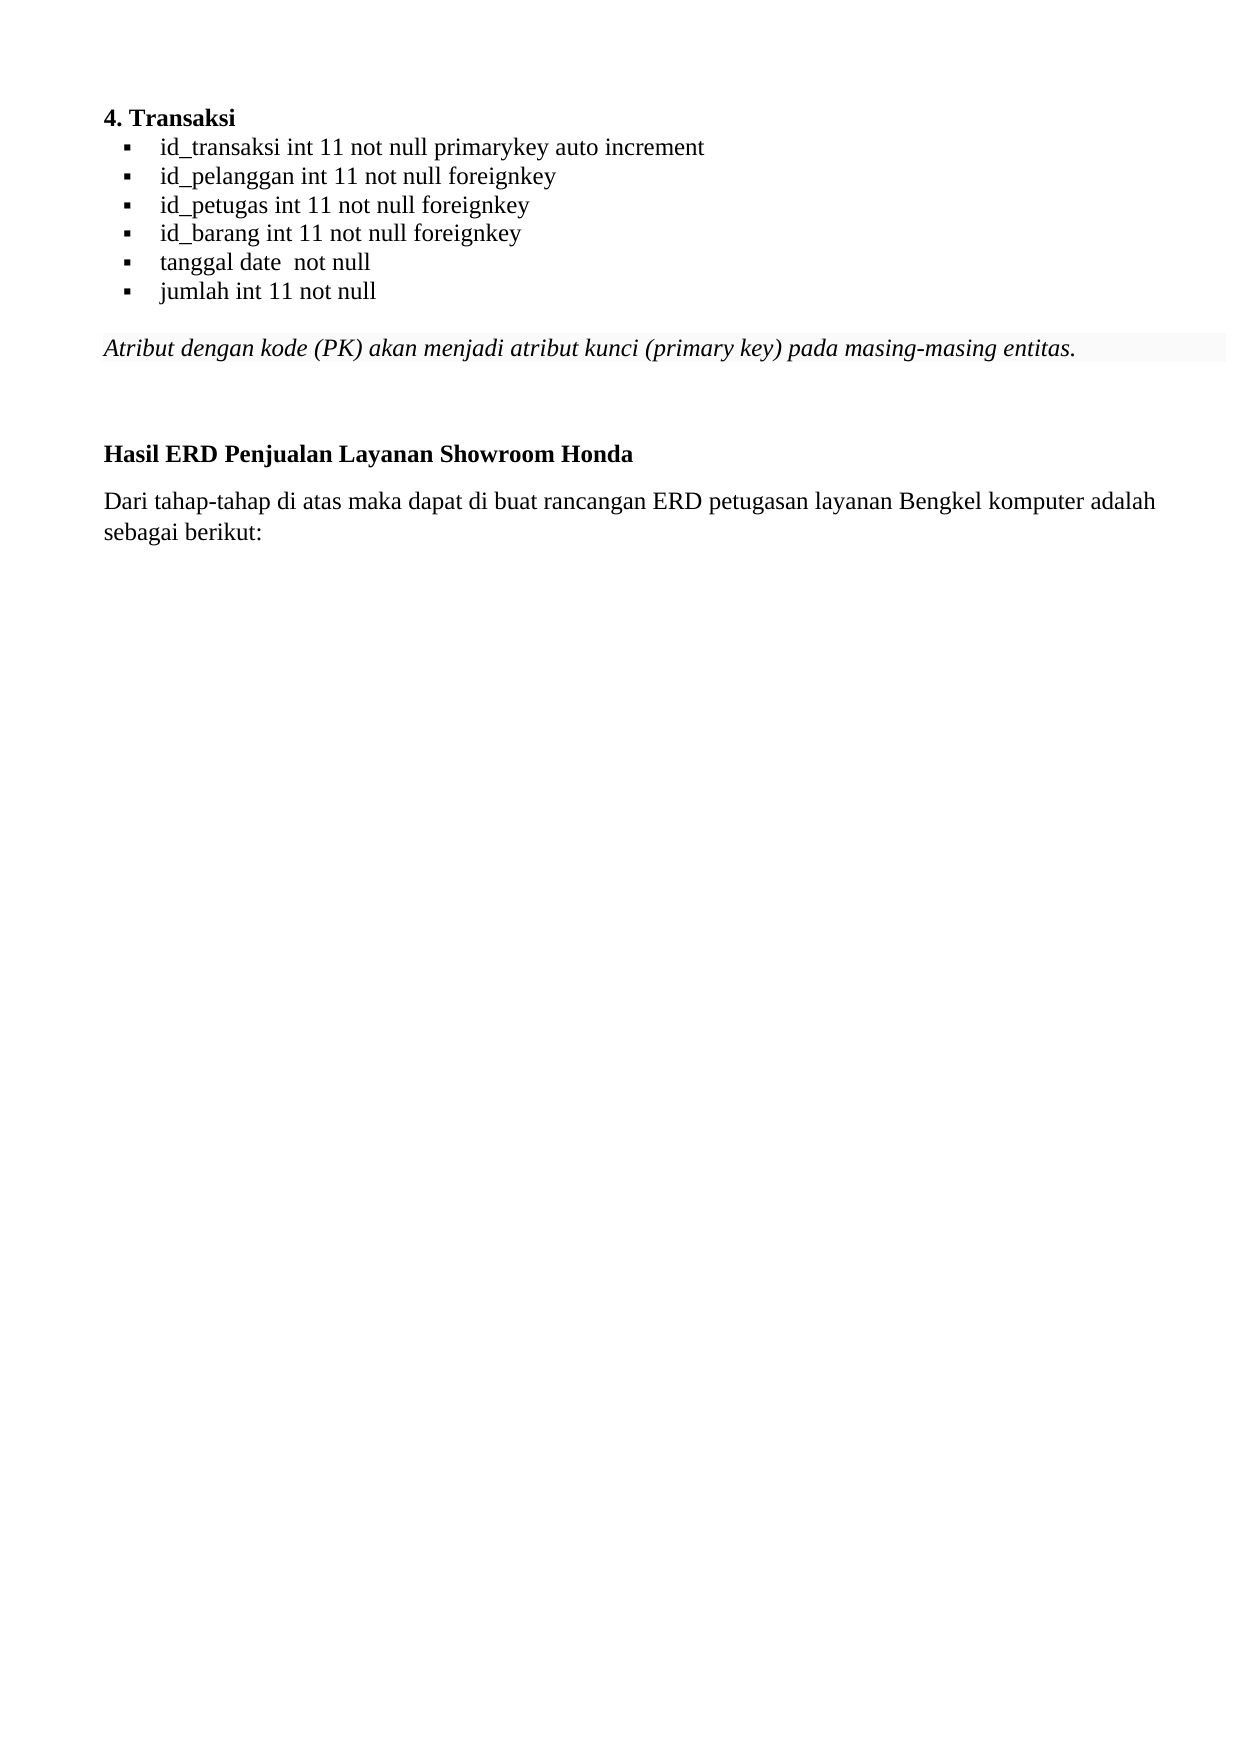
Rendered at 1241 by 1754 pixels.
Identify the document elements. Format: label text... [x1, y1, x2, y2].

list id_petugas int 11 not null foreignkey [122, 190, 1226, 218]
text Atribut dengan kode (PK) akan menjadi atribut kunci (primary key) pada masing-masing entitas. [103, 333, 1226, 362]
text Hasil ERD Penjualan Layanan Showroom Honda [103, 439, 1226, 467]
list id_pelanggan int 11 not null foreignkey [122, 161, 1226, 190]
list jumlah int 11 not null [122, 276, 1226, 305]
list id_barang int 11 not null foreignkey [122, 218, 1226, 247]
list id_transaksi int 11 not null primarykey auto increment [122, 132, 1226, 161]
text Dari tahap-tahap di atas maka dapat di buat rancangan ERD petugasan layanan Bengkel komputer adalah sebagai berikut: [103, 486, 1226, 546]
list tanggal date not null [122, 247, 1226, 276]
text 4. Transaksi [103, 103, 1226, 132]
